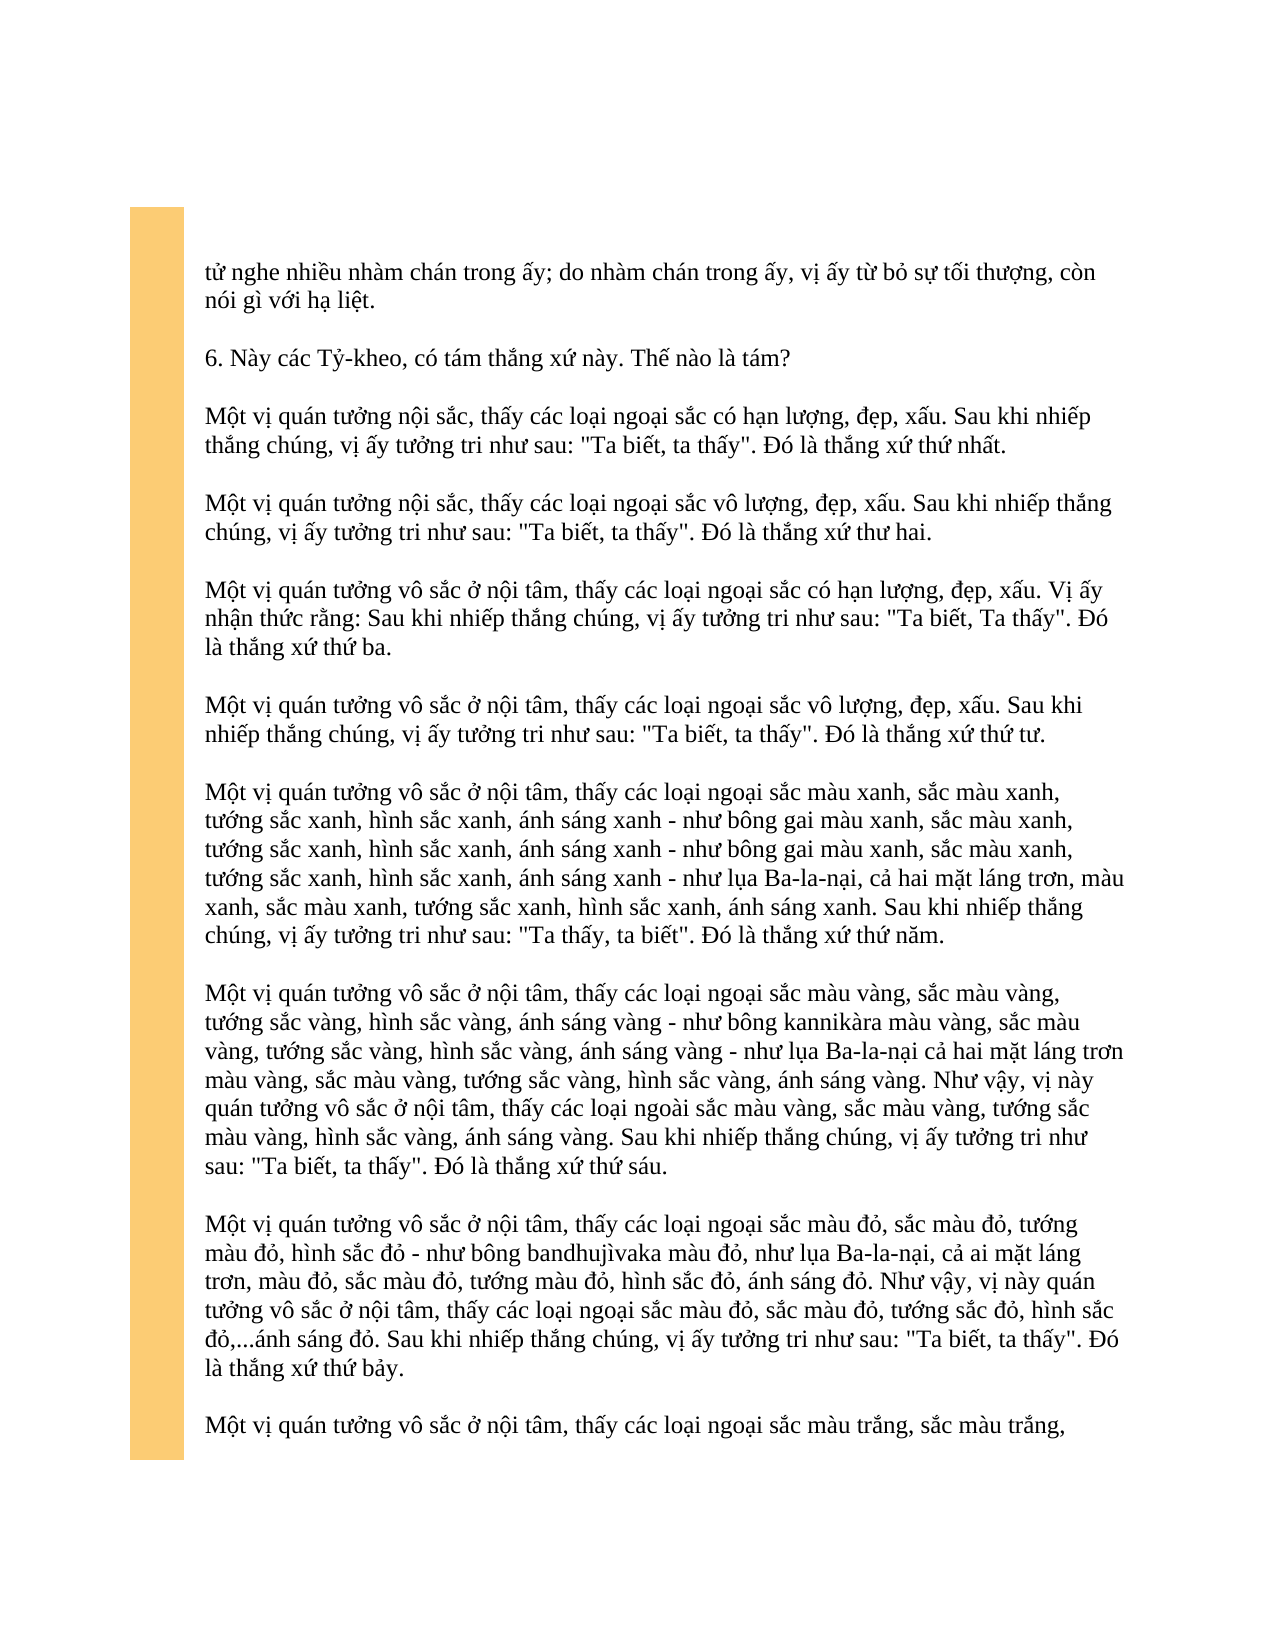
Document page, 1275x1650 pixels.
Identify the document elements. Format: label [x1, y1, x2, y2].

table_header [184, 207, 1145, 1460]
table_header [130, 207, 184, 1460]
